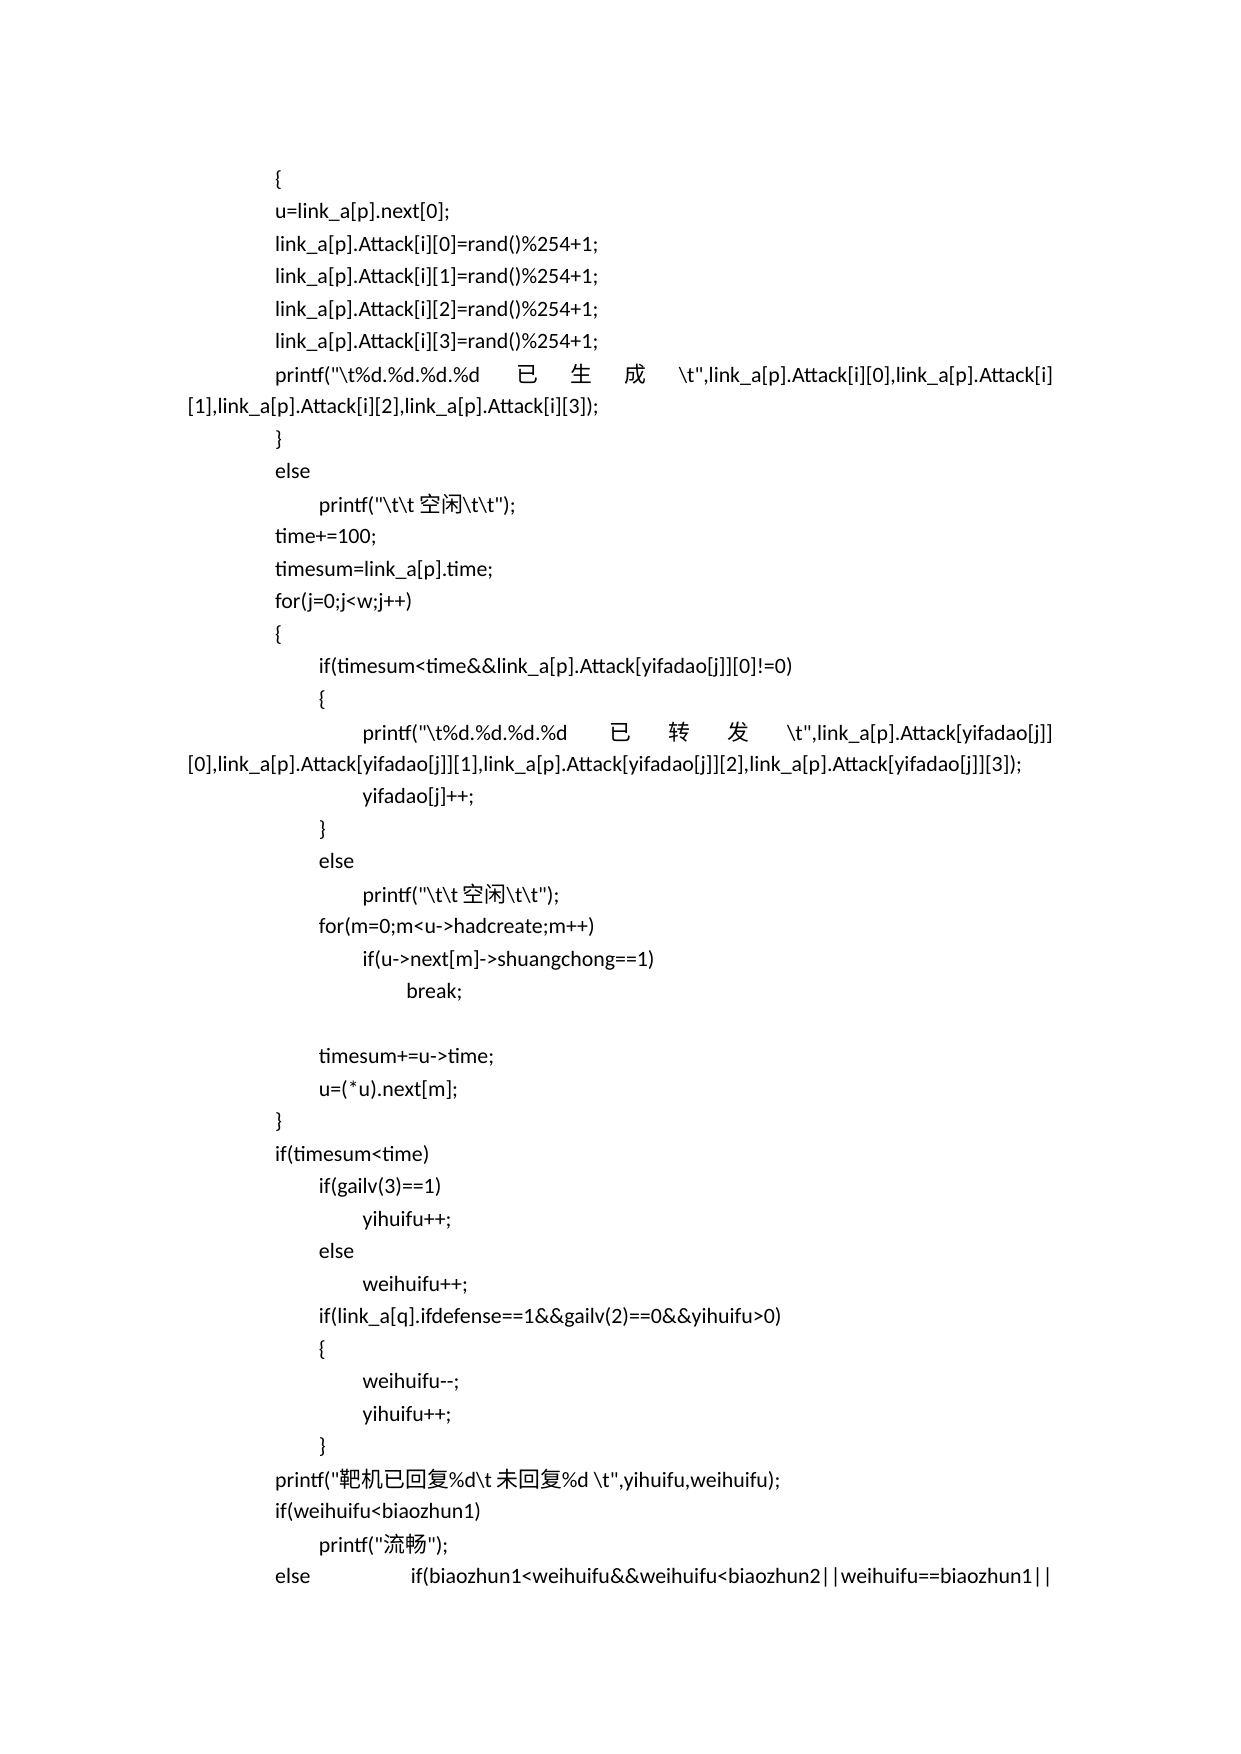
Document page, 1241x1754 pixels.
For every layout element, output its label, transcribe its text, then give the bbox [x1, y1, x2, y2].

text { [187, 682, 1053, 714]
text yihuifu++; [187, 1202, 1053, 1234]
text u=link_a[p].next[0]; [187, 194, 1053, 227]
text printf("\t%d.%d.%d.%d已转发\t",link_a[p].Attack[yifadao[j]][0],link_a[p].Attack[yifadao[j]][1],link_a[p].Attack[yifadao[j]][2],link_a[p].Attack[yifadao[j]][3]); [187, 714, 1053, 779]
text if(u->next[m]->shuangchong==1) [187, 942, 1053, 974]
text link_a[p].Attack[i][3]=rand()%254+1; [187, 324, 1053, 357]
text else [187, 844, 1053, 877]
text yihuifu++; [187, 1397, 1053, 1429]
text } [187, 1429, 1053, 1462]
text break; [187, 974, 1053, 1007]
text for(j=0;j<w;j++) [187, 584, 1053, 617]
text time+=100; [187, 519, 1053, 552]
text printf("\t\t空闲\t\t"); [187, 877, 1053, 909]
text } [187, 812, 1053, 844]
text printf("流畅"); [187, 1527, 1053, 1559]
text yifadao[j]++; [187, 779, 1053, 812]
text printf("\t%d.%d.%d.%d已生成\t",link_a[p].Attack[i][0],link_a[p].Attack[i][1],link_a[p].Attack[i][2],link_a[p].Attack[i][3]); [187, 357, 1053, 422]
text } [187, 1104, 1053, 1137]
text u=(*u).next[m]; [187, 1072, 1053, 1104]
text printf("\t\t空闲\t\t"); [187, 487, 1053, 519]
text } [187, 422, 1053, 454]
text { [187, 1332, 1053, 1364]
text { [187, 617, 1053, 649]
text if(link_a[q].ifdefense==1&&gailv(2)==0&&yihuifu>0) [187, 1299, 1053, 1332]
text else [187, 454, 1053, 487]
text link_a[p].Attack[i][2]=rand()%254+1; [187, 292, 1053, 324]
text { [187, 162, 1053, 194]
text if(timesum<time&&link_a[p].Attack[yifadao[j]][0]!=0) [187, 649, 1053, 682]
text for(m=0;m<u->hadcreate;m++) [187, 909, 1053, 942]
text timesum+=u->time; [187, 1039, 1053, 1072]
text link_a[p].Attack[i][0]=rand()%254+1; [187, 227, 1053, 259]
text timesum=link_a[p].time; [187, 552, 1053, 584]
text printf("靶机已回复%d\t未回复%d \t",yihuifu,weihuifu); [187, 1462, 1053, 1494]
text if(weihuifu<biaozhun1) [187, 1494, 1053, 1527]
text link_a[p].Attack[i][1]=rand()%254+1; [187, 259, 1053, 292]
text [187, 1559, 1053, 1592]
text weihuifu--; [187, 1364, 1053, 1397]
text weihuifu++; [187, 1267, 1053, 1299]
text else [187, 1234, 1053, 1267]
text if(timesum<time) [187, 1137, 1053, 1169]
text if(gailv(3)==1) [187, 1169, 1053, 1202]
